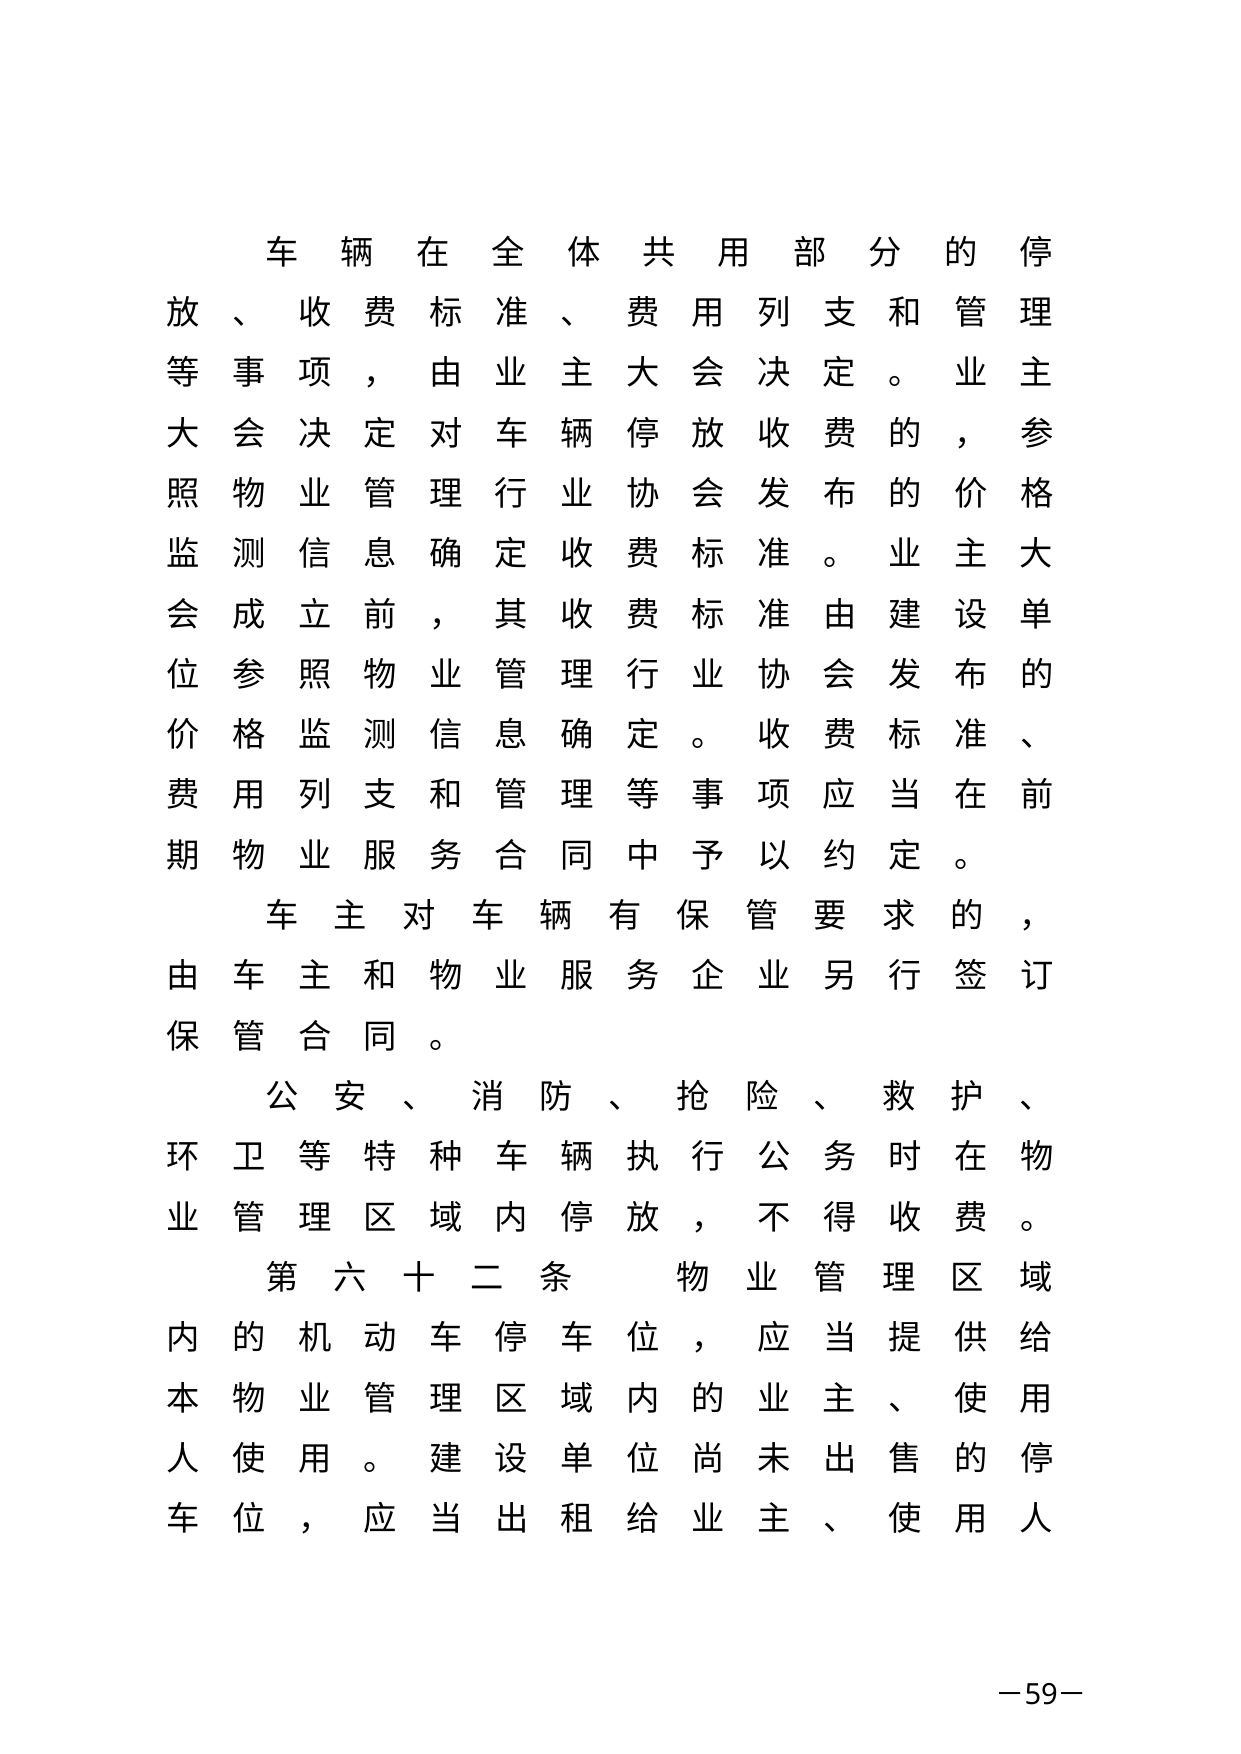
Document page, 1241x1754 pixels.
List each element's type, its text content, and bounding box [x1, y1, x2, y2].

text 车主对车辆有保管要求的，由车主和物业服务企业另行签订保管合同。 [167, 883, 1085, 1064]
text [167, 1245, 1085, 1546]
text 公安、消防、抢险、救护、环卫等特种车辆执行公务时在物业管理区域内停放，不得收费。 [167, 1064, 1085, 1245]
text 车辆在全体共用部分的停放、收费标准、费用列支和管理等事项，由业主大会决定。业主大会决定对车辆停放收费的，参照物业管理行业协会发布的价格监测信息确定收费标准。业主大会成立前，其收费标准由建设单位参照物业管理行业协会发布的价格监测信息确定。收费标准、费用列支和管理等事项应当在前期物业服务合同中予以约定。 [167, 219, 1085, 883]
